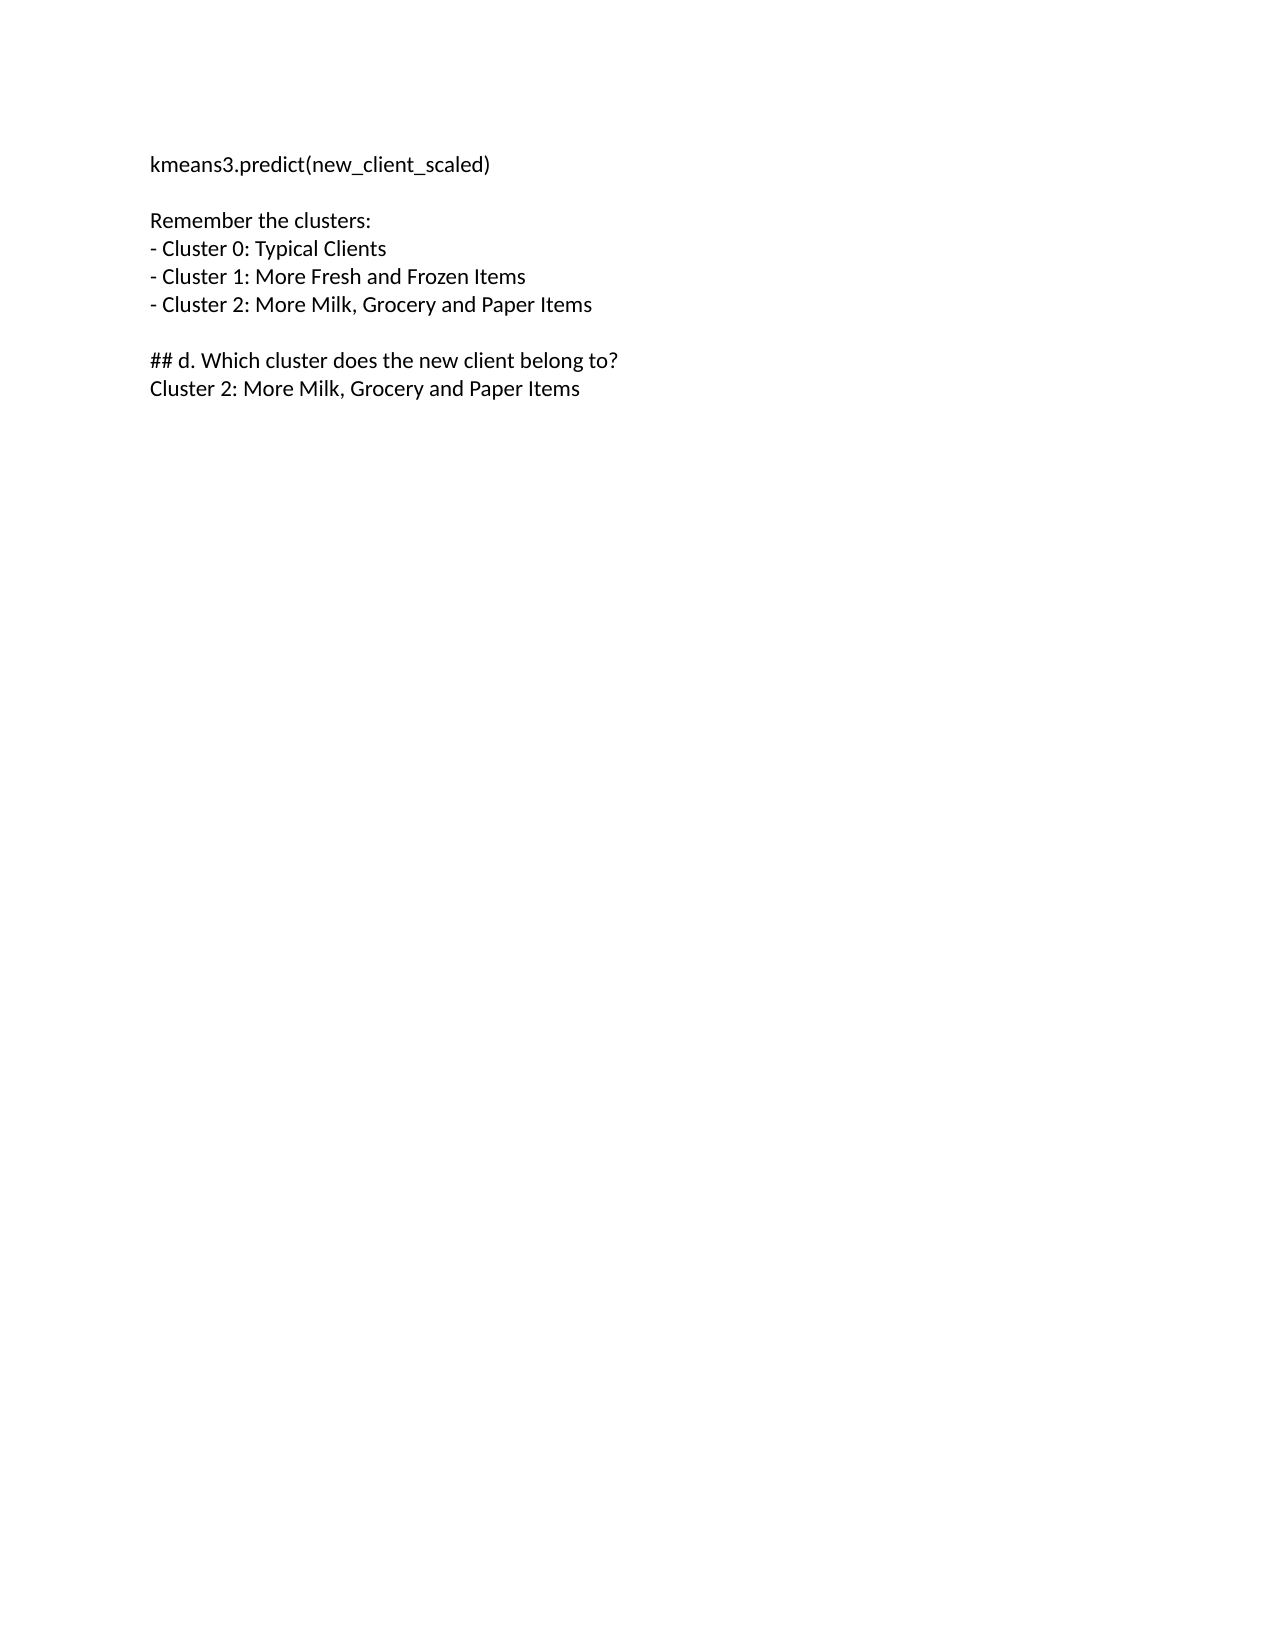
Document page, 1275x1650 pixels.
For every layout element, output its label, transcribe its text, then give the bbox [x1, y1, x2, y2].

text - Cluster 2: More Milk, Grocery and Paper Items [150, 290, 1125, 318]
text Cluster 2: More Milk, Grocery and Paper Items [150, 374, 1125, 402]
text kmeans3.predict(new_client_scaled) [150, 150, 1125, 178]
text - Cluster 0: Typical Clients [150, 234, 1125, 262]
text Remember the clusters: [150, 206, 1125, 234]
text ## d. Which cluster does the new client belong to? [150, 346, 1125, 374]
text - Cluster 1: More Fresh and Frozen Items [150, 262, 1125, 290]
